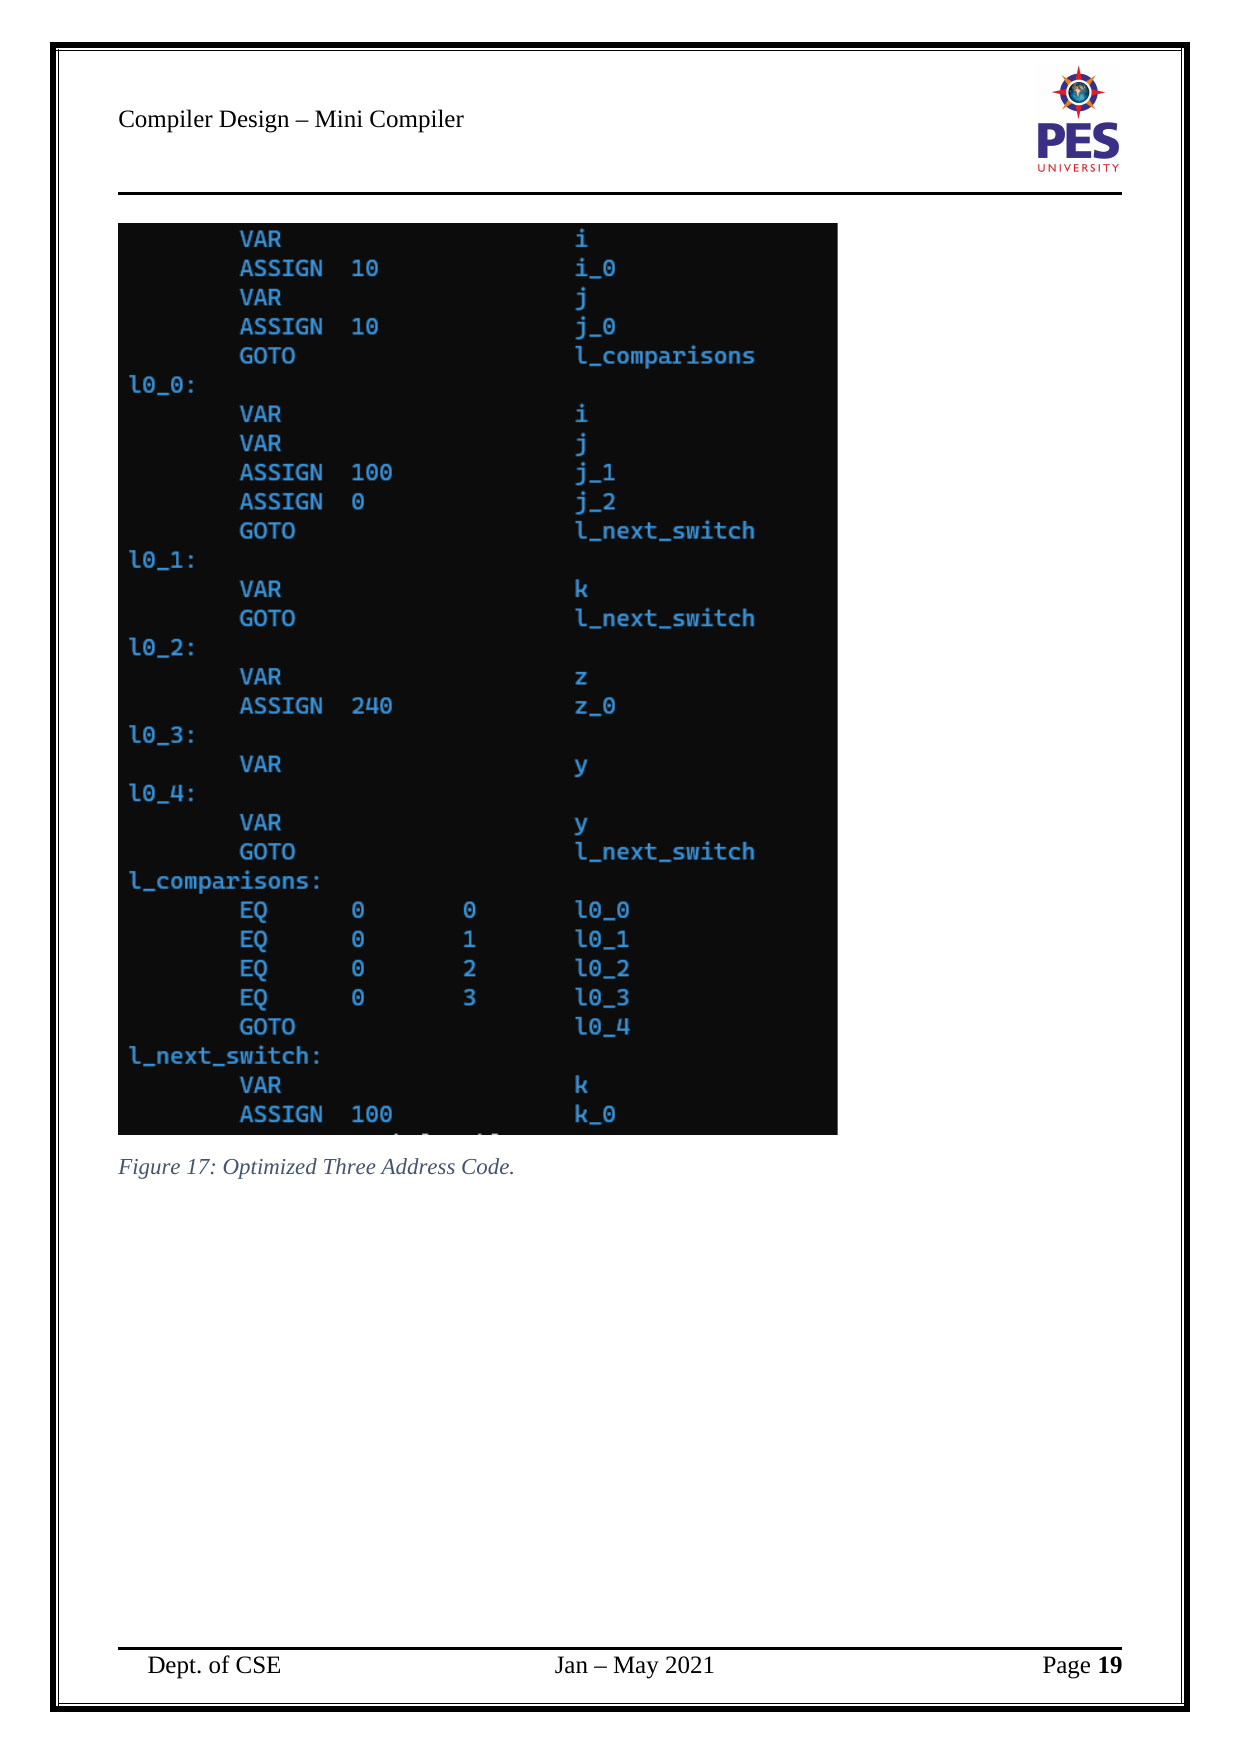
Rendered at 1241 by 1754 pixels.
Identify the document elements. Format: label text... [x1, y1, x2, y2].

picture [118, 223, 838, 1135]
picture [1034, 62, 1121, 174]
